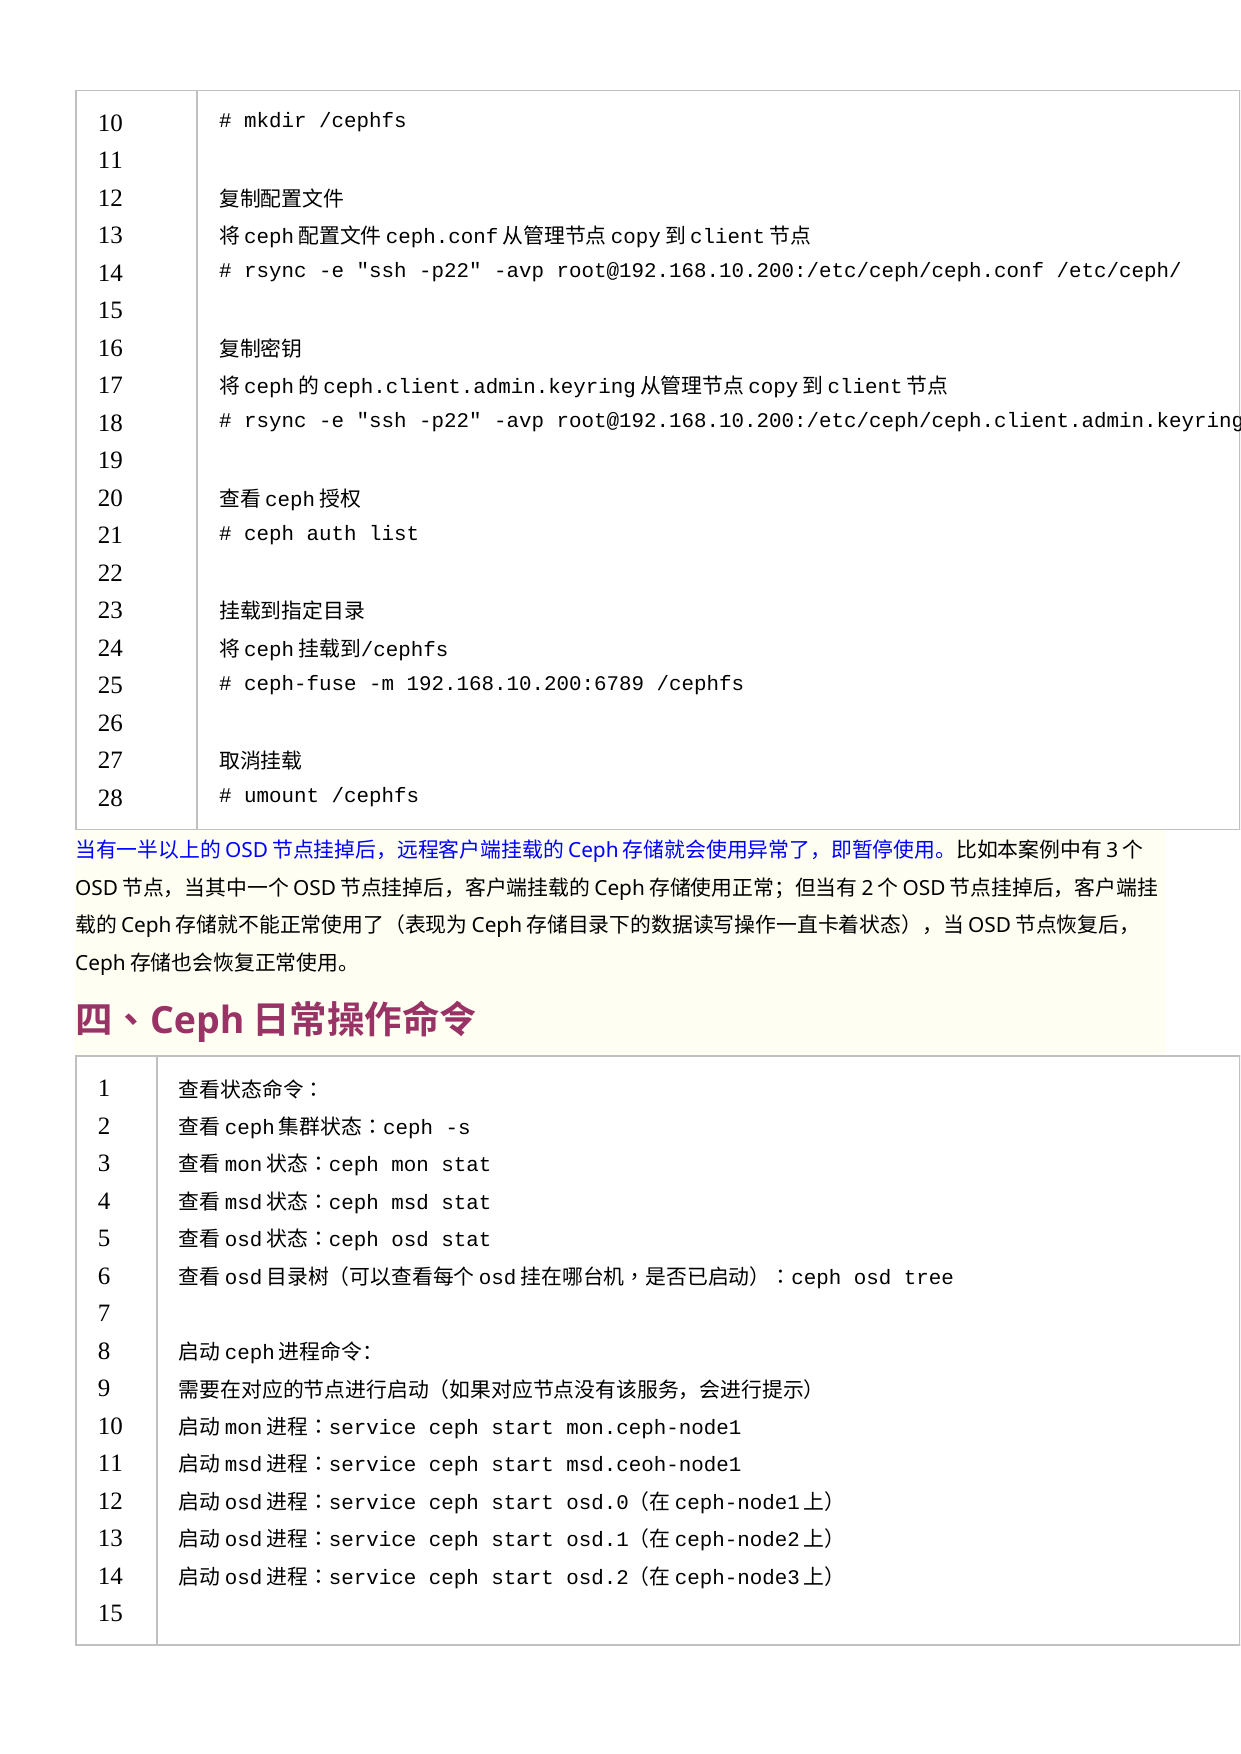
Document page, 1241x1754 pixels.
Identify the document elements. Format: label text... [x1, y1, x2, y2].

text 四、Ceph日常操作命令 [75, 980, 1165, 1055]
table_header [77, 1057, 156, 1644]
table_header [198, 91, 1239, 828]
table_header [77, 91, 196, 828]
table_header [158, 1057, 1239, 1644]
text 当有一半以上的OSD节点挂掉后，远程客户端挂载的Ceph存储就会使用异常了，即暂停使用。比如本案例中有3个OSD节点，当其中一个OSD节点挂掉后，客户端挂载的Ceph存储使用正常；但当有2个OSD节点挂掉后，客户端挂载的Ceph存储就不能正常使用了（表现为Ceph存储目录下的数据读写操作一直卡着状态），当OSD节点恢复后，Ceph存储也会恢复正常使用。 [75, 830, 1165, 980]
